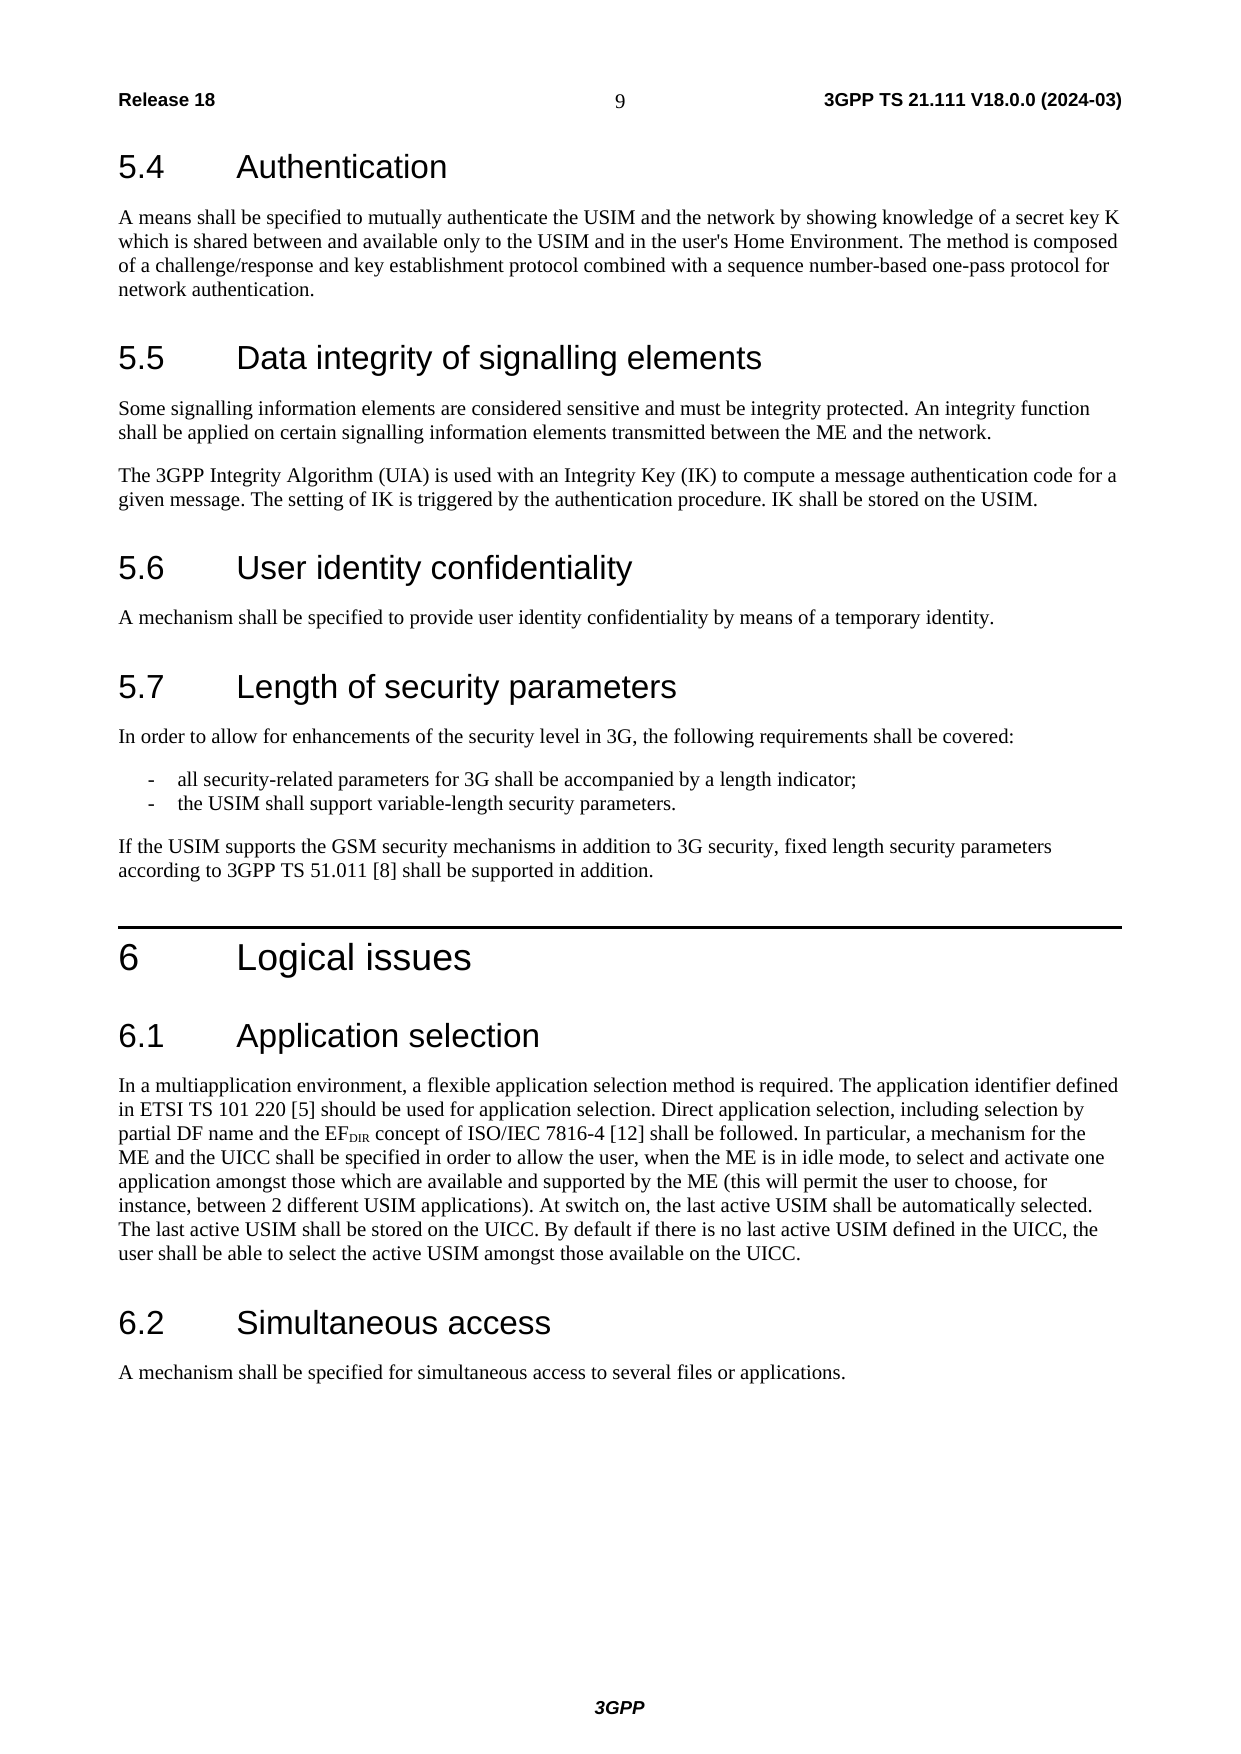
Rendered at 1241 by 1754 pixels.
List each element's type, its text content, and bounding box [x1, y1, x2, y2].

subtitle 5.7 Length of security parameters [118, 667, 1122, 705]
subtitle 5.4 Authentication [118, 147, 1122, 186]
text In a multiapplication environment, a flexible application selection method is required. The application identifier defined in ETSI TS 101 220 [5] should be used for application selection. Direct application selection, including selection by partial DF name and the EFDIR concept of ISO/IEC 7816-4 [12] shall be followed. In particular, a mechanism for the ME and the UICC shall be specified in order to allow the user, when the ME is in idle mode, to select and activate one application amongst those which are available and supported by the ME (this will permit the user to choose, for instance, between 2 different USIM applications). At switch on, the last active USIM shall be automatically selected. The last active USIM shall be stored on the UICC. By default if there is no last active USIM defined in the UICC, the user shall be able to select the active USIM amongst those available on the UICC. [118, 1073, 1122, 1265]
text - the USIM shall support variable-length security parameters. [148, 791, 1122, 815]
text The 3GPP Integrity Algorithm (UIA) is used with an Integrity Key (IK) to compute a message authentication code for a given message. The setting of IK is triggered by the authentication procedure. IK shall be stored on the USIM. [118, 462, 1122, 511]
text Some signalling information elements are considered sensitive and must be integrity protected. An integrity function shall be applied on certain signalling information elements transmitted between the ME and the network. [118, 396, 1122, 444]
subtitle 6.2 Simultaneous access [118, 1303, 1122, 1341]
text If the USIM supports the GSM security mechanisms in addition to 3G security, fixed length security parameters according to 3GPP TS 51.011 [8] shall be supported in addition. [118, 834, 1122, 882]
text In order to allow for enhancements of the security level in 3G, the following requirements shall be covered: [118, 724, 1122, 748]
text A means shall be specified to mutually authenticate the USIM and the network by showing knowledge of a secret key K which is shared between and available only to the USIM and in the user's Home Environment. The method is composed of a challenge/response and key establishment protocol combined with a sequence number-based one-pass protocol for network authentication. [118, 205, 1122, 301]
text A mechanism shall be specified for simultaneous access to several files or applications. [118, 1360, 1122, 1384]
text - all security-related parameters for 3G shall be accompanied by a length indicator; [148, 767, 1122, 791]
subtitle 5.5 Data integrity of signalling elements [118, 338, 1122, 377]
subtitle 5.6 User identity confidentiality [118, 548, 1122, 587]
text A mechanism shall be specified to provide user identity confidentiality by means of a temporary identity. [118, 605, 1122, 629]
subtitle 6.1 Application selection [118, 1016, 1122, 1054]
subtitle 6 Logical issues [118, 929, 1122, 978]
